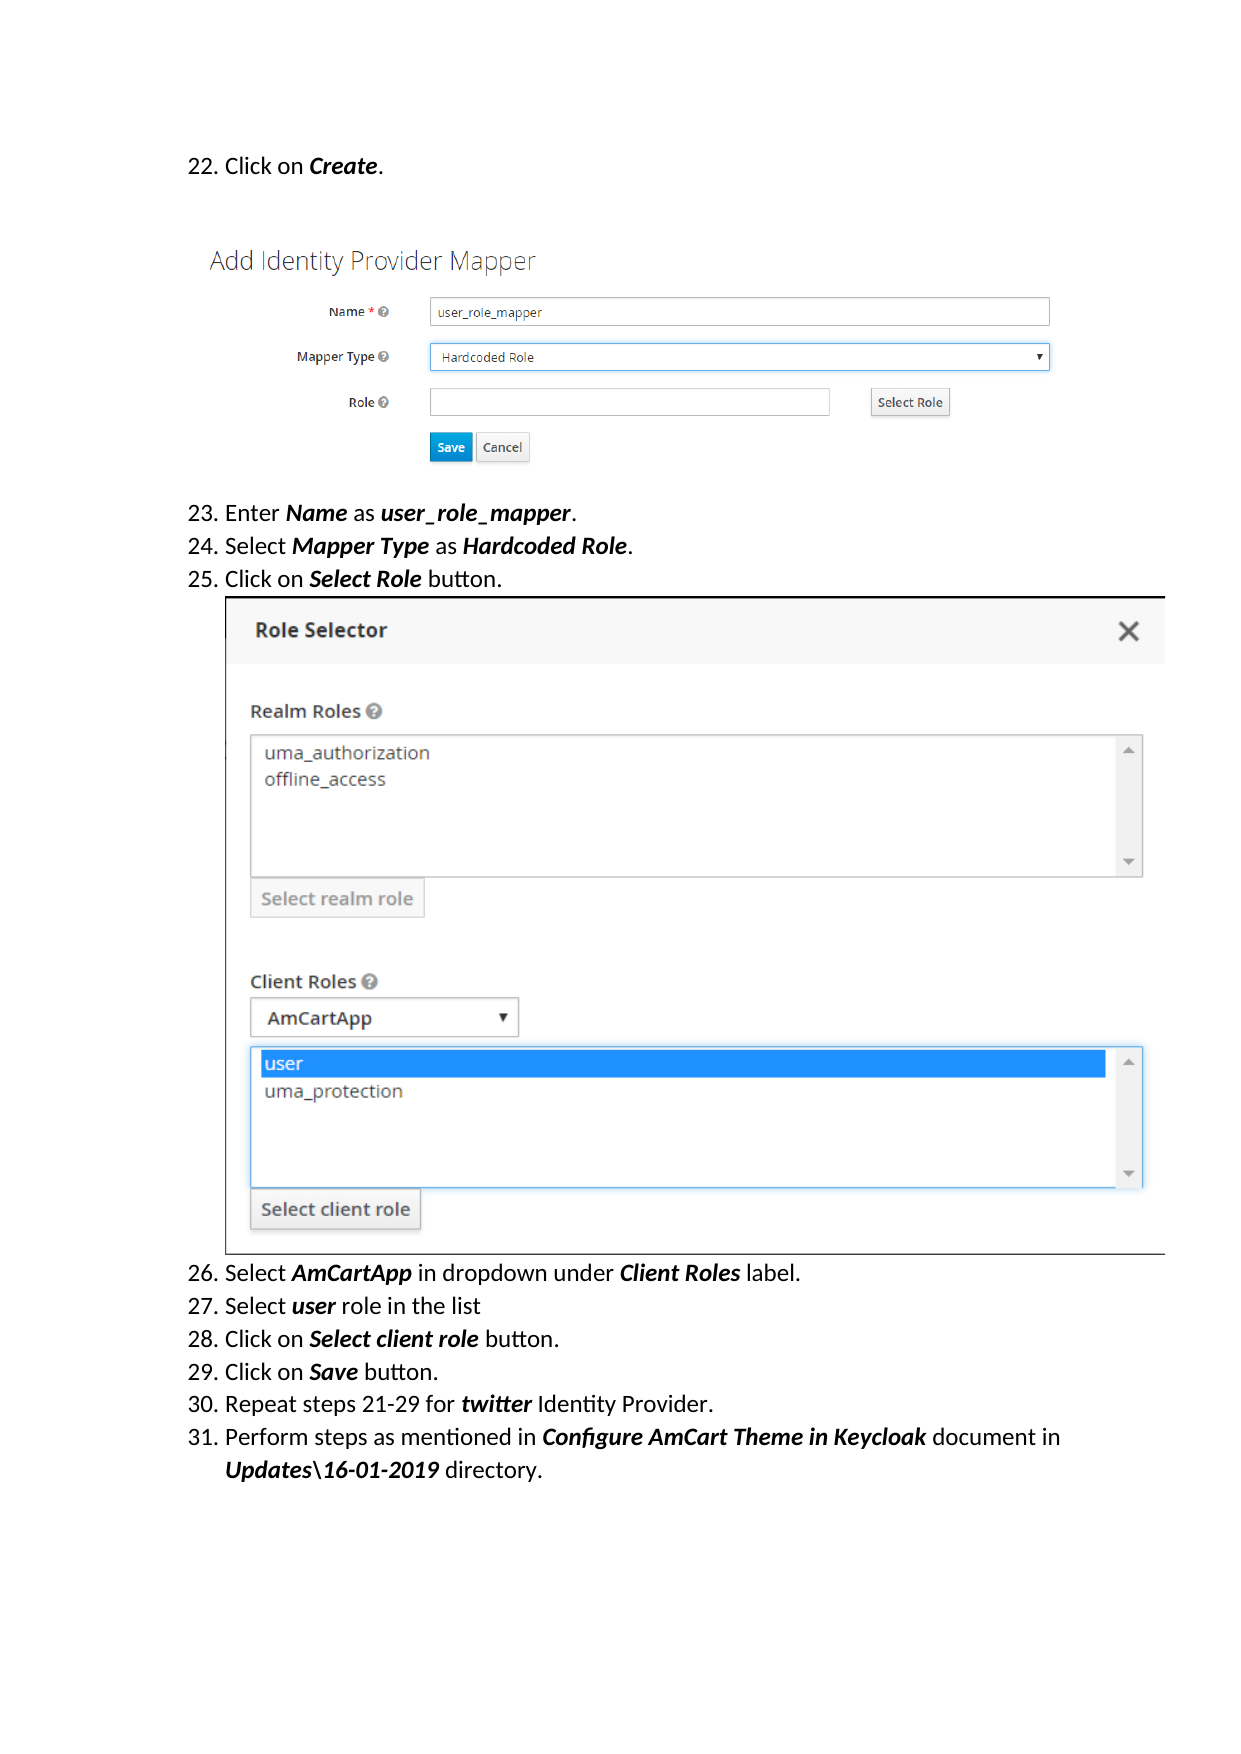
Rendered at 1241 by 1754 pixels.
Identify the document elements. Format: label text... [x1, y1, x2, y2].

list Select Mapper Type as Hardcoded Role. [187, 530, 1090, 561]
list Select user role in the list [187, 1290, 1090, 1320]
list Click on Save button. [187, 1356, 1090, 1386]
list Click on Create. [187, 150, 1090, 181]
list Select AmCartApp in dropdown under Client Roles label. [187, 1257, 1090, 1287]
list Perform steps as mentioned in Configure AmCart Theme in Keycloak document in Updates\16-01-2019 directory. [187, 1422, 1090, 1485]
list Repeat steps 21-29 for twitter Identity Provider. [187, 1389, 1090, 1419]
picture [206, 228, 1091, 476]
picture [225, 596, 1166, 1255]
list Click on Select Role button. [187, 563, 1090, 594]
list Click on Select client role button. [187, 1323, 1090, 1353]
